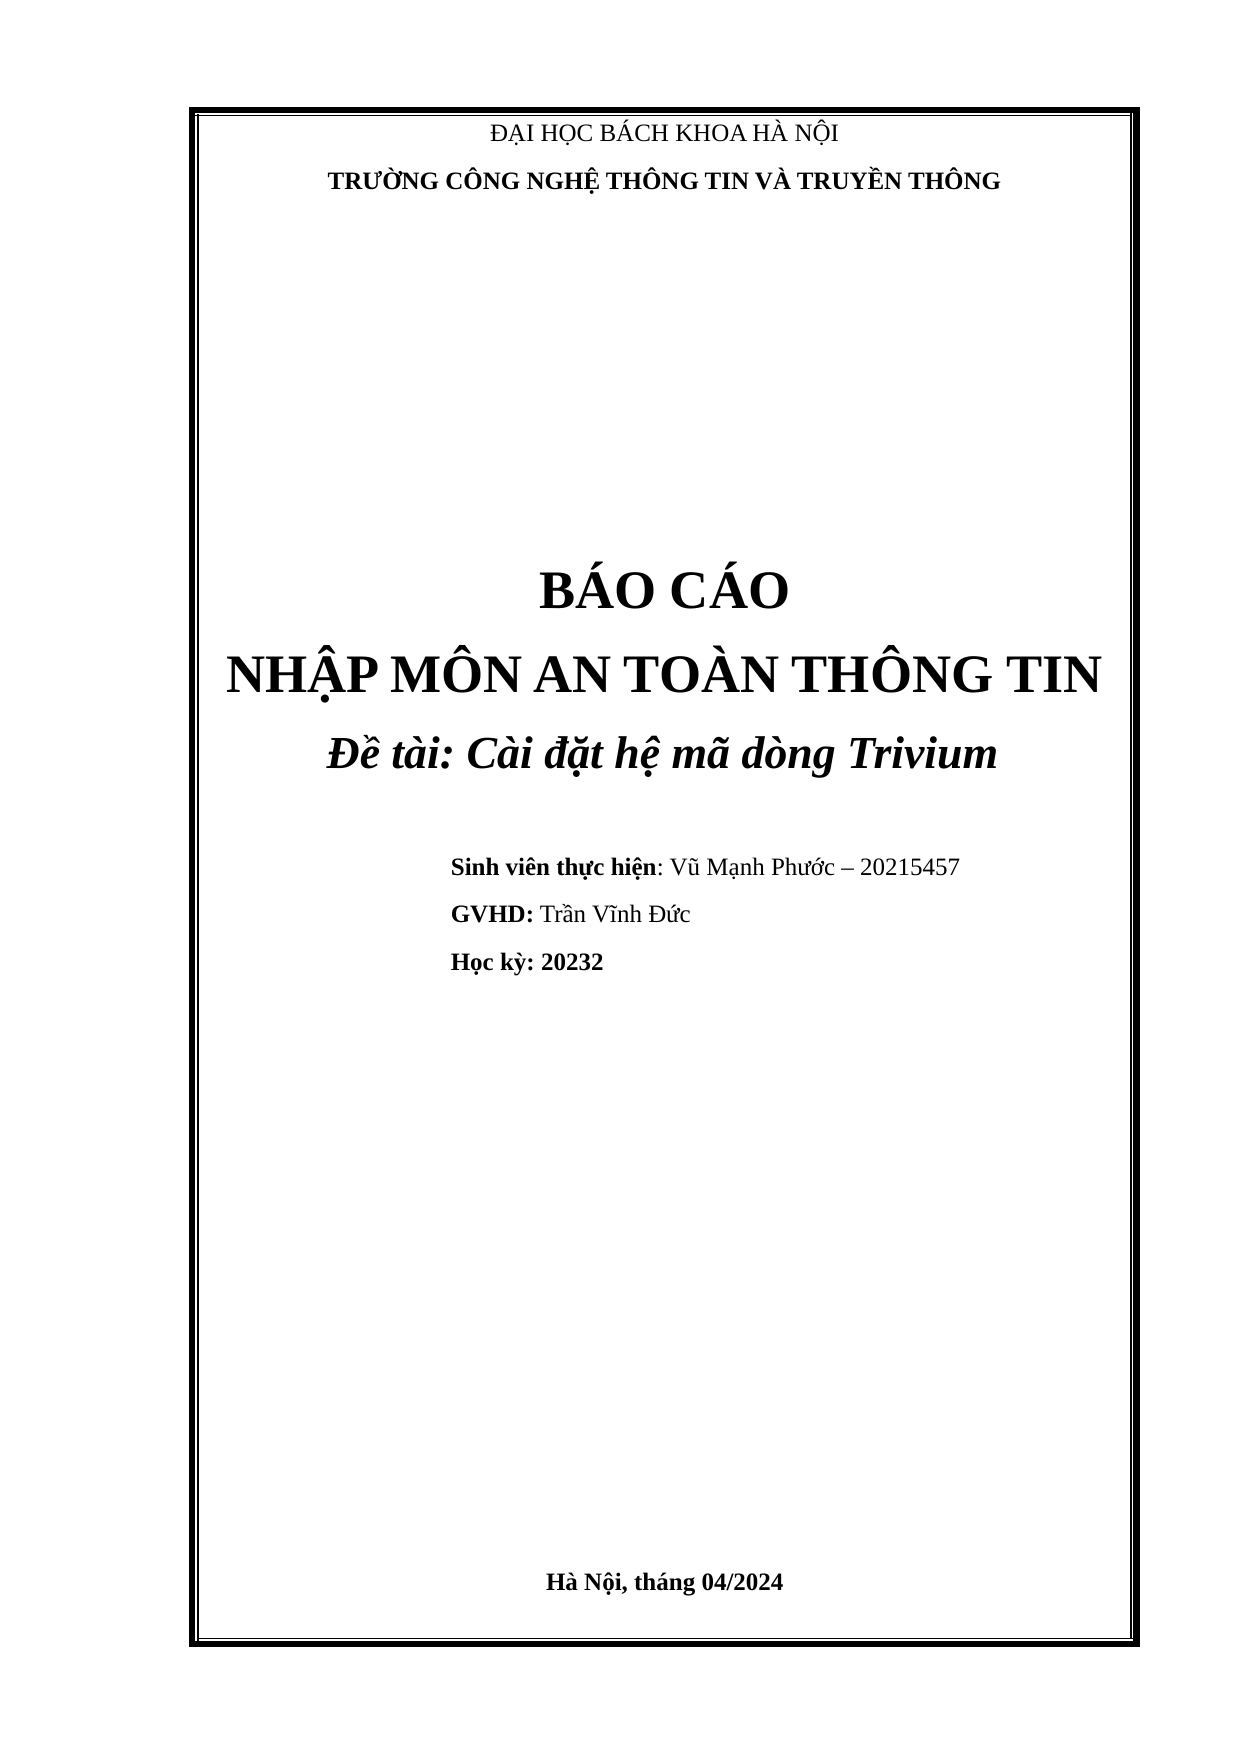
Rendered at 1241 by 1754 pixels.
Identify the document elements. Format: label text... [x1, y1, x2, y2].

text TRƯỜNG CÔNG NGHỆ THÔNG TIN VÀ TRUYỀN THÔNG [207, 166, 1122, 194]
text Sinh viên thực hiện: Vũ Mạnh Phước – 20215457 [207, 852, 1122, 881]
text Học kỳ: 20232 [207, 947, 1122, 976]
text ĐẠI HỌC BÁCH KHOA HÀ NỘI [207, 118, 1122, 147]
text Hà Nội, tháng 04/2024 [207, 1567, 1122, 1596]
text NHẬP MÔN AN TOÀN THÔNG TIN [207, 642, 1122, 704]
text GVHD: Trần Vĩnh Đức [207, 899, 1122, 928]
text Đề tài: Cài đặt hệ mã dòng Trivium [207, 726, 1122, 778]
text BÁO CÁO [207, 558, 1122, 620]
